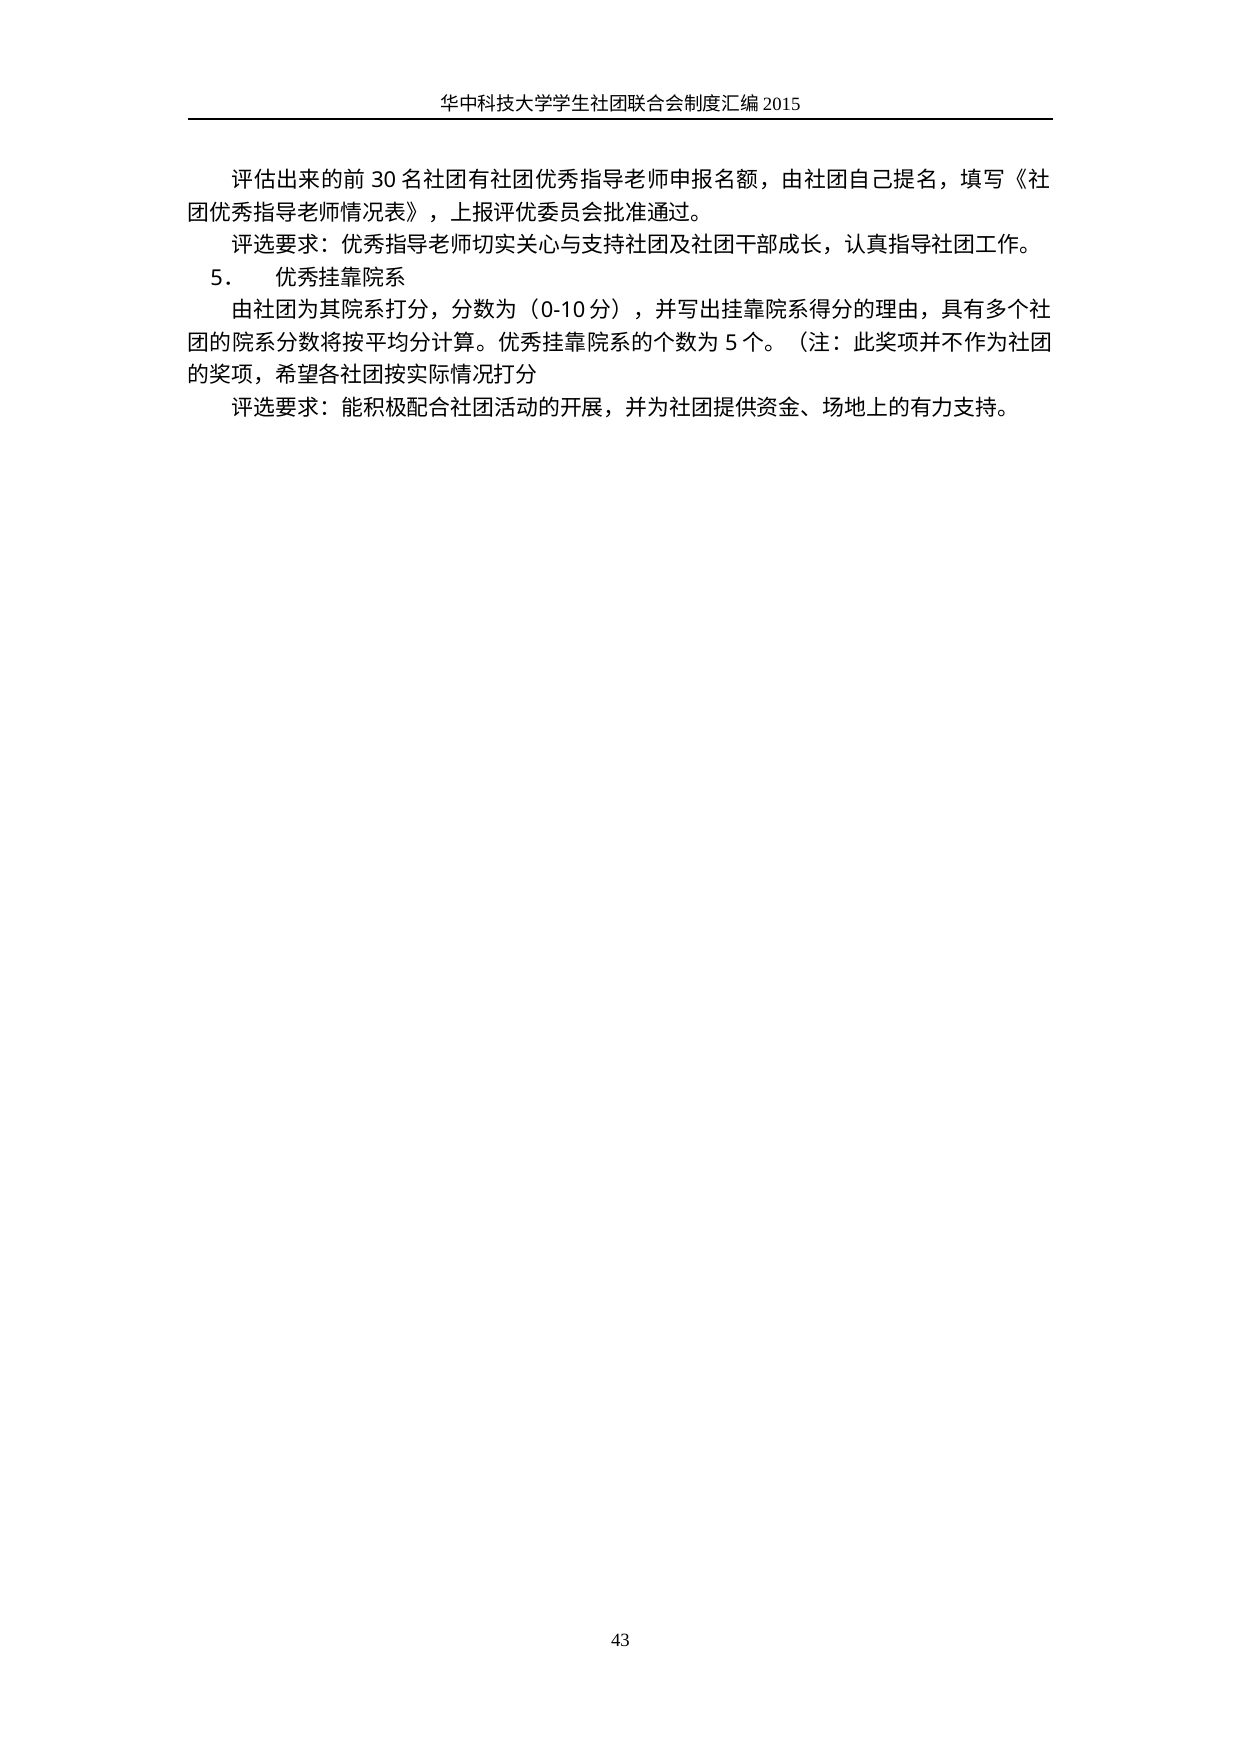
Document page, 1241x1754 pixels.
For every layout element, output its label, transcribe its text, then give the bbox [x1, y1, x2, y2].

text 评选要求：能积极配合社团活动的开展，并为社团提供资金、场地上的有力支持。 [187, 389, 1053, 422]
text 由社团为其院系打分，分数为（0-10分），并写出挂靠院系得分的理由，具有多个社团的院系分数将按平均分计算。优秀挂靠院系的个数为5个。（注：此奖项并不作为社团的奖项，希望各社团按实际情况打分 [187, 292, 1053, 389]
text 评估出来的前30名社团有社团优秀指导老师申报名额，由社团自己提名，填写《社团优秀指导老师情况表》，上报评优委员会批准通过。 [187, 162, 1053, 227]
text 5． 优秀挂靠院系 [187, 259, 1053, 292]
text 评选要求：优秀指导老师切实关心与支持社团及社团干部成长，认真指导社团工作。 [187, 227, 1053, 259]
